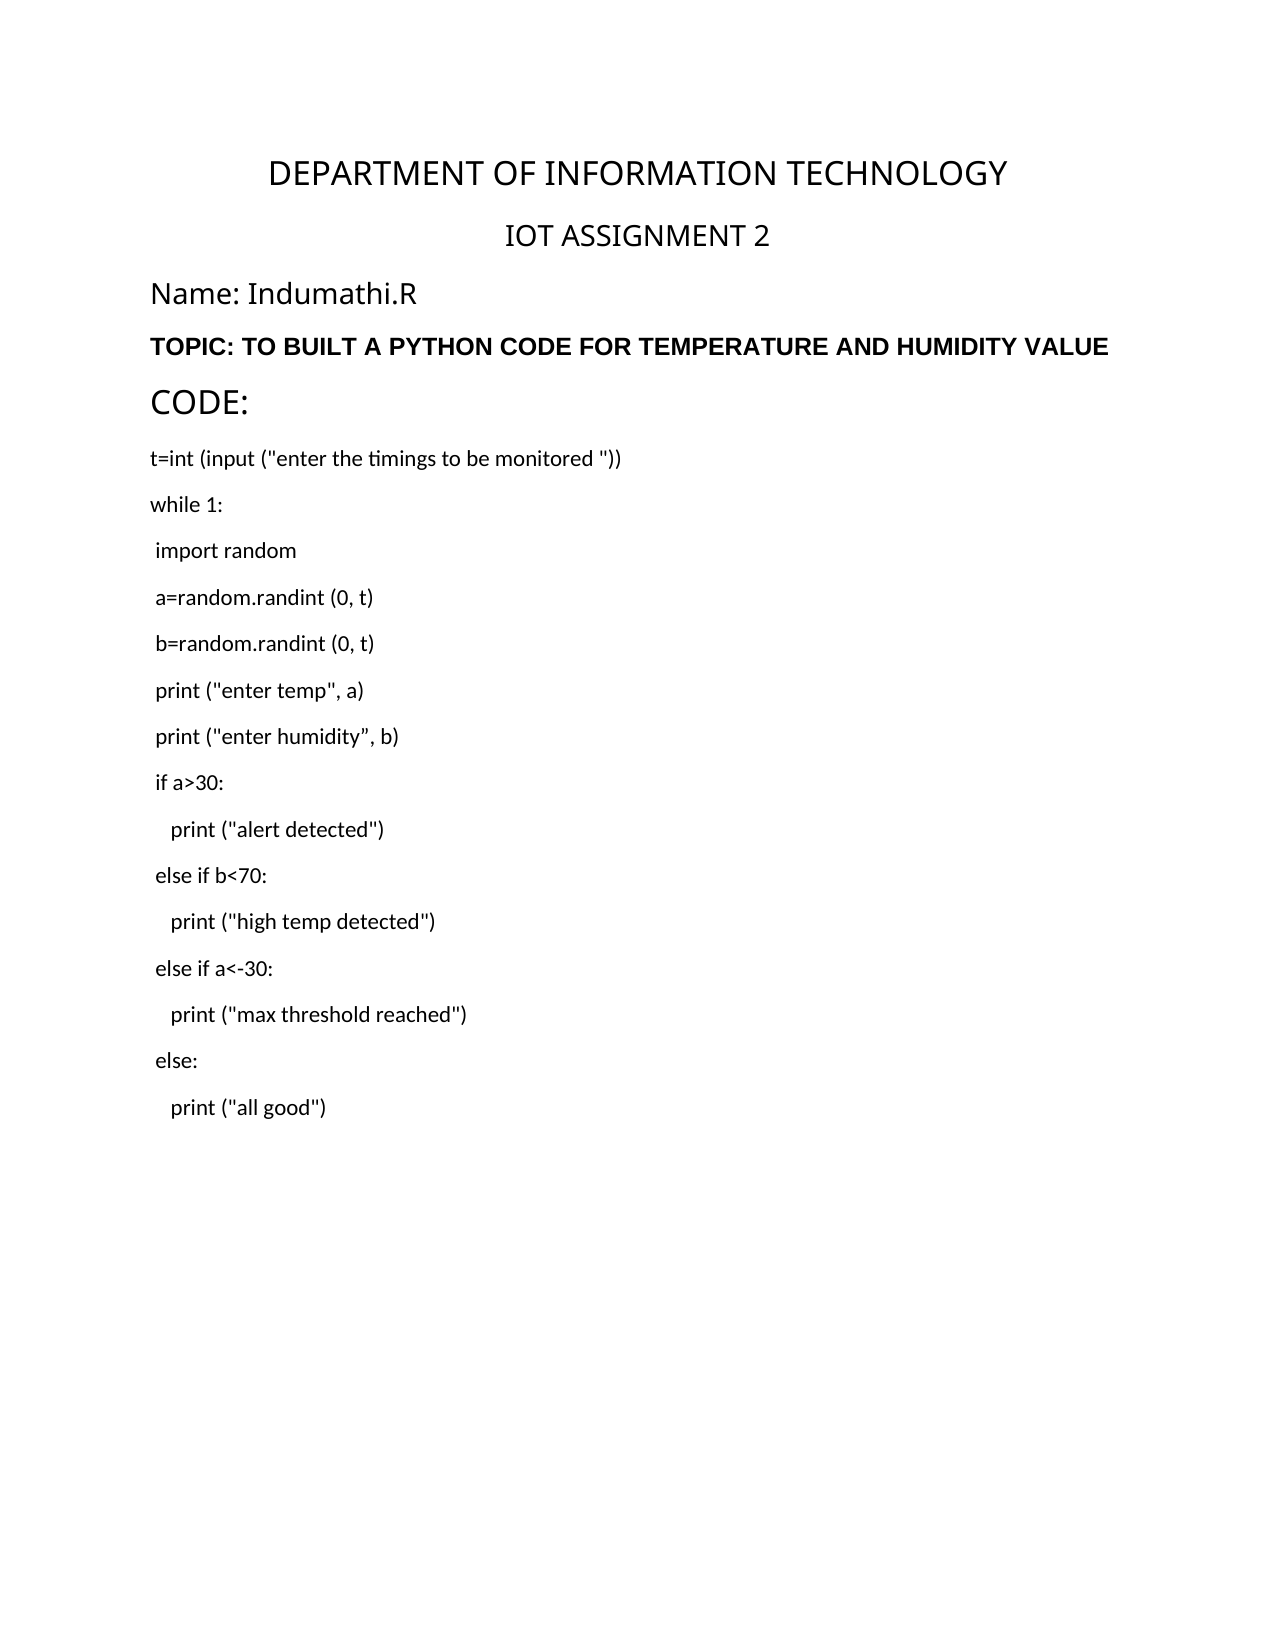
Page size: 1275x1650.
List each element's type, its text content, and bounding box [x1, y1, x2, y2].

text print ("all good") [150, 1093, 1125, 1121]
text if a>30: [150, 768, 1125, 796]
text Name: Indumathi.R [150, 273, 1125, 313]
text t=int (input ("enter the timings to be monitored ")) [150, 444, 1125, 472]
text print ("enter humidity”, b) [150, 722, 1125, 750]
text else if a<-30: [150, 954, 1125, 982]
text CODE: [150, 379, 1125, 424]
text print ("alert detected") [150, 815, 1125, 843]
text import random [150, 537, 1125, 565]
text print ("max threshold reached") [150, 1000, 1125, 1028]
text a=random.randint (0, t) [150, 583, 1125, 611]
text while 1: [150, 490, 1125, 518]
text else if b<70: [150, 861, 1125, 889]
text IOT ASSIGNMENT 2 [150, 215, 1125, 254]
text DEPARTMENT OF INFORMATION TECHNOLOGY [150, 150, 1125, 195]
text b=random.randint (0, t) [150, 629, 1125, 657]
text print ("high temp detected") [150, 907, 1125, 936]
text print ("enter temp", a) [150, 676, 1125, 704]
text else: [150, 1047, 1125, 1074]
text TOPIC: TO BUILT A PYTHON CODE FOR TEMPERATURE AND HUMIDITY VALUE [150, 332, 1125, 361]
